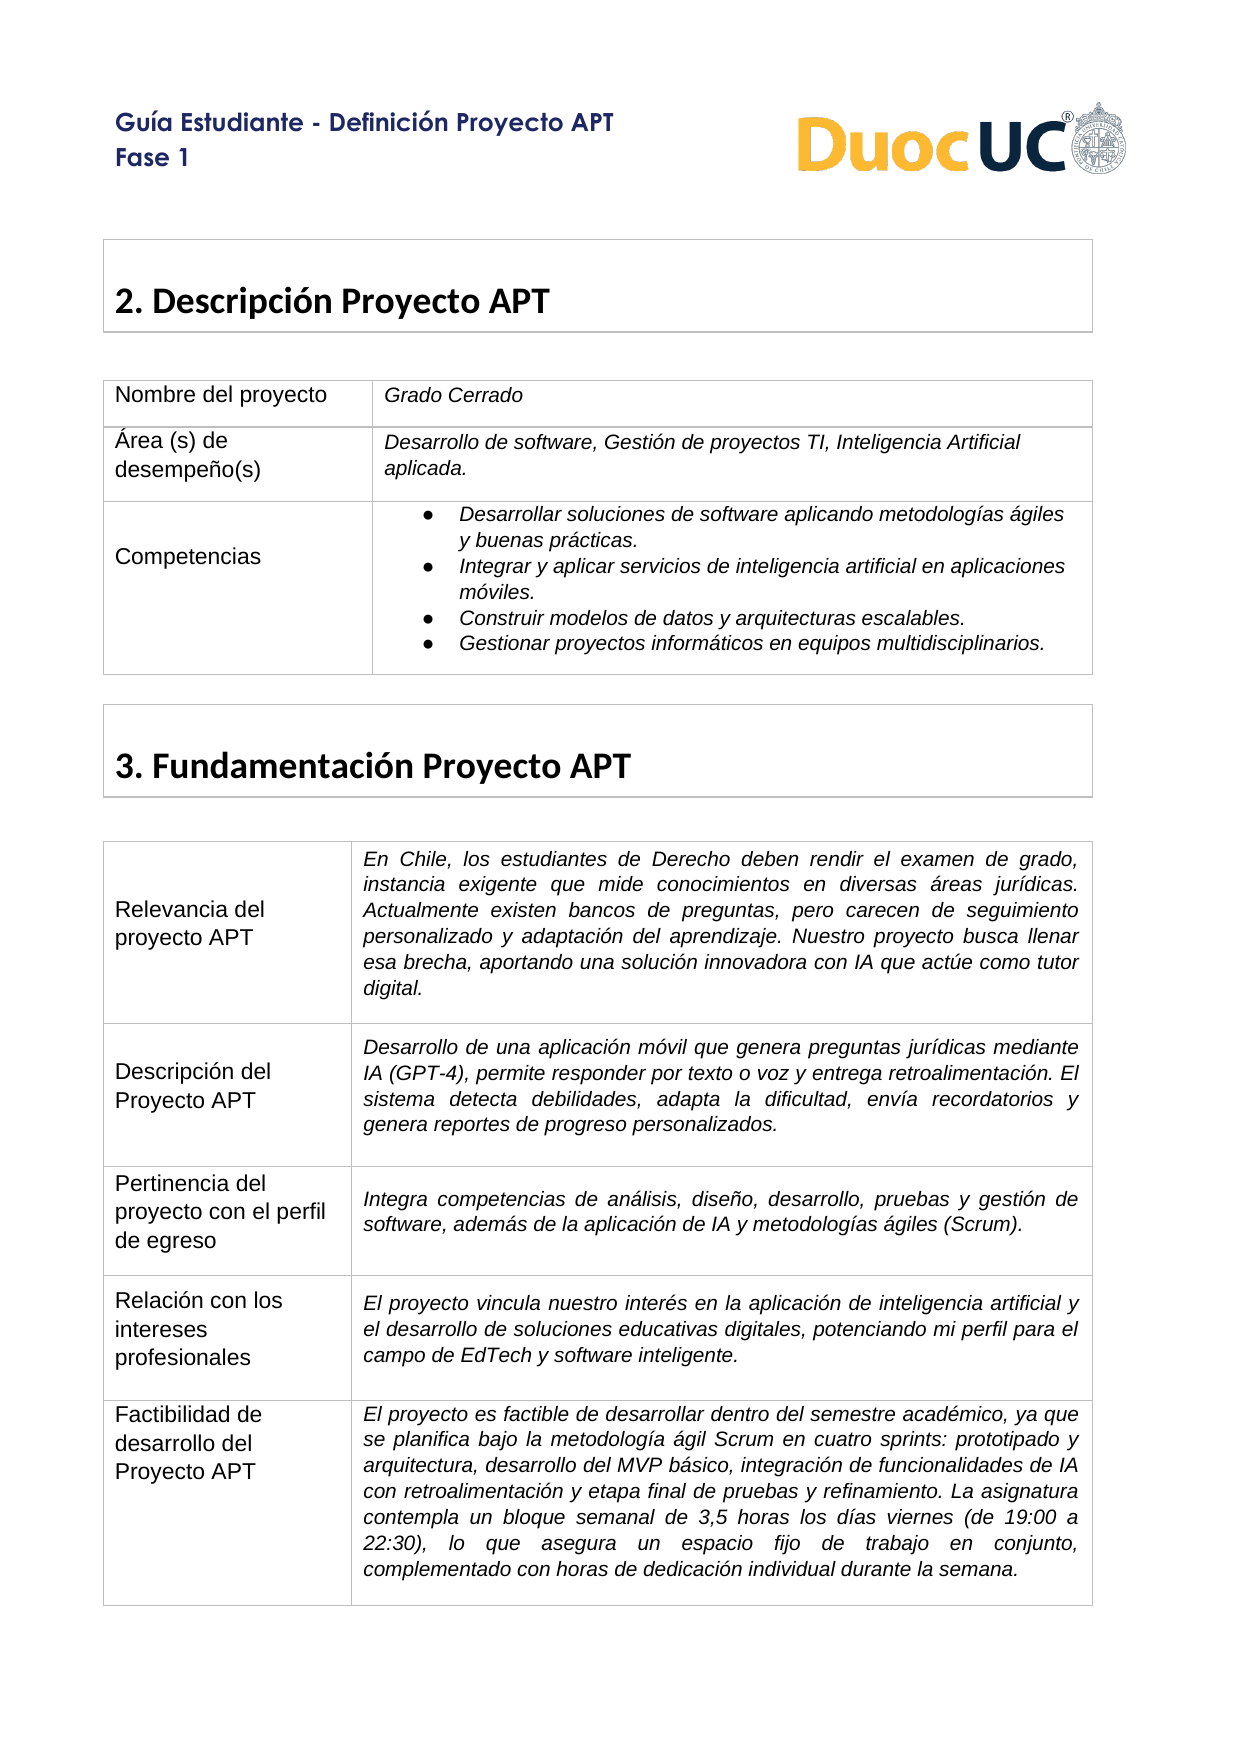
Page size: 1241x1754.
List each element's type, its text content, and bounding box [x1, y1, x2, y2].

table_cell Desarrollo de una aplicación móvil que genera preguntas jurídicas mediante IA (GPT-4), permite responder por texto o voz y entrega retroalimentación. El sistema detecta debilidades, adapta la dificultad, envía recordatorios y genera reportes de progreso personalizados. [352, 1024, 1092, 1166]
table_header Grado Cerrado [373, 381, 1092, 426]
table_cell Área (s) de desempeño(s) [104, 428, 372, 501]
table_cell Integra competencias de análisis, diseño, desarrollo, pruebas y gestión de software, además de la aplicación de IA y metodologías ágiles (Scrum). [352, 1167, 1092, 1275]
table_cell Descripción del Proyecto APT [104, 1024, 351, 1166]
table_cell Desarrollar soluciones de software aplicando metodologías ágiles y buenas prácticas. Integrar y aplicar servicios de inteligencia artificial en aplicaciones móviles. Construir modelos de datos y arquitecturas escalables. Gestionar proyectos informáticos en equipos multidisciplinarios. [373, 502, 1092, 674]
table_header En Chile, los estudiantes de Derecho deben rendir el examen de grado, instancia exigente que mide conocimientos en diversas áreas jurídicas. Actualmente existen bancos de preguntas, pero carecen de seguimiento personalizado y adaptación del aprendizaje. Nuestro proyecto busca llenar esa brecha, aportando una solución innovadora con IA que actúe como tutor digital. [352, 842, 1092, 1023]
table_header Nombre del proyecto [104, 381, 372, 426]
table_cell Pertinencia del proyecto con el perfil de egreso [104, 1167, 351, 1275]
table_cell Relación con los intereses profesionales [104, 1276, 351, 1400]
table_header Relevancia del proyecto APT [104, 842, 351, 1023]
table_cell El proyecto vincula nuestro interés en la aplicación de inteligencia artificial y el desarrollo de soluciones educativas digitales, potenciando mi perfil para el campo de EdTech y software inteligente. [352, 1276, 1092, 1400]
table_header 2. Descripción Proyecto APT [104, 240, 1092, 331]
table_header 3. Fundamentación Proyecto APT [104, 705, 1092, 796]
table_cell Competencias [104, 502, 372, 674]
table_cell Desarrollo de software, Gestión de proyectos TI, Inteligencia Artificial aplicada. [373, 428, 1092, 501]
picture [798, 102, 1126, 174]
table_cell Factibilidad de desarrollo del Proyecto APT [104, 1401, 351, 1605]
